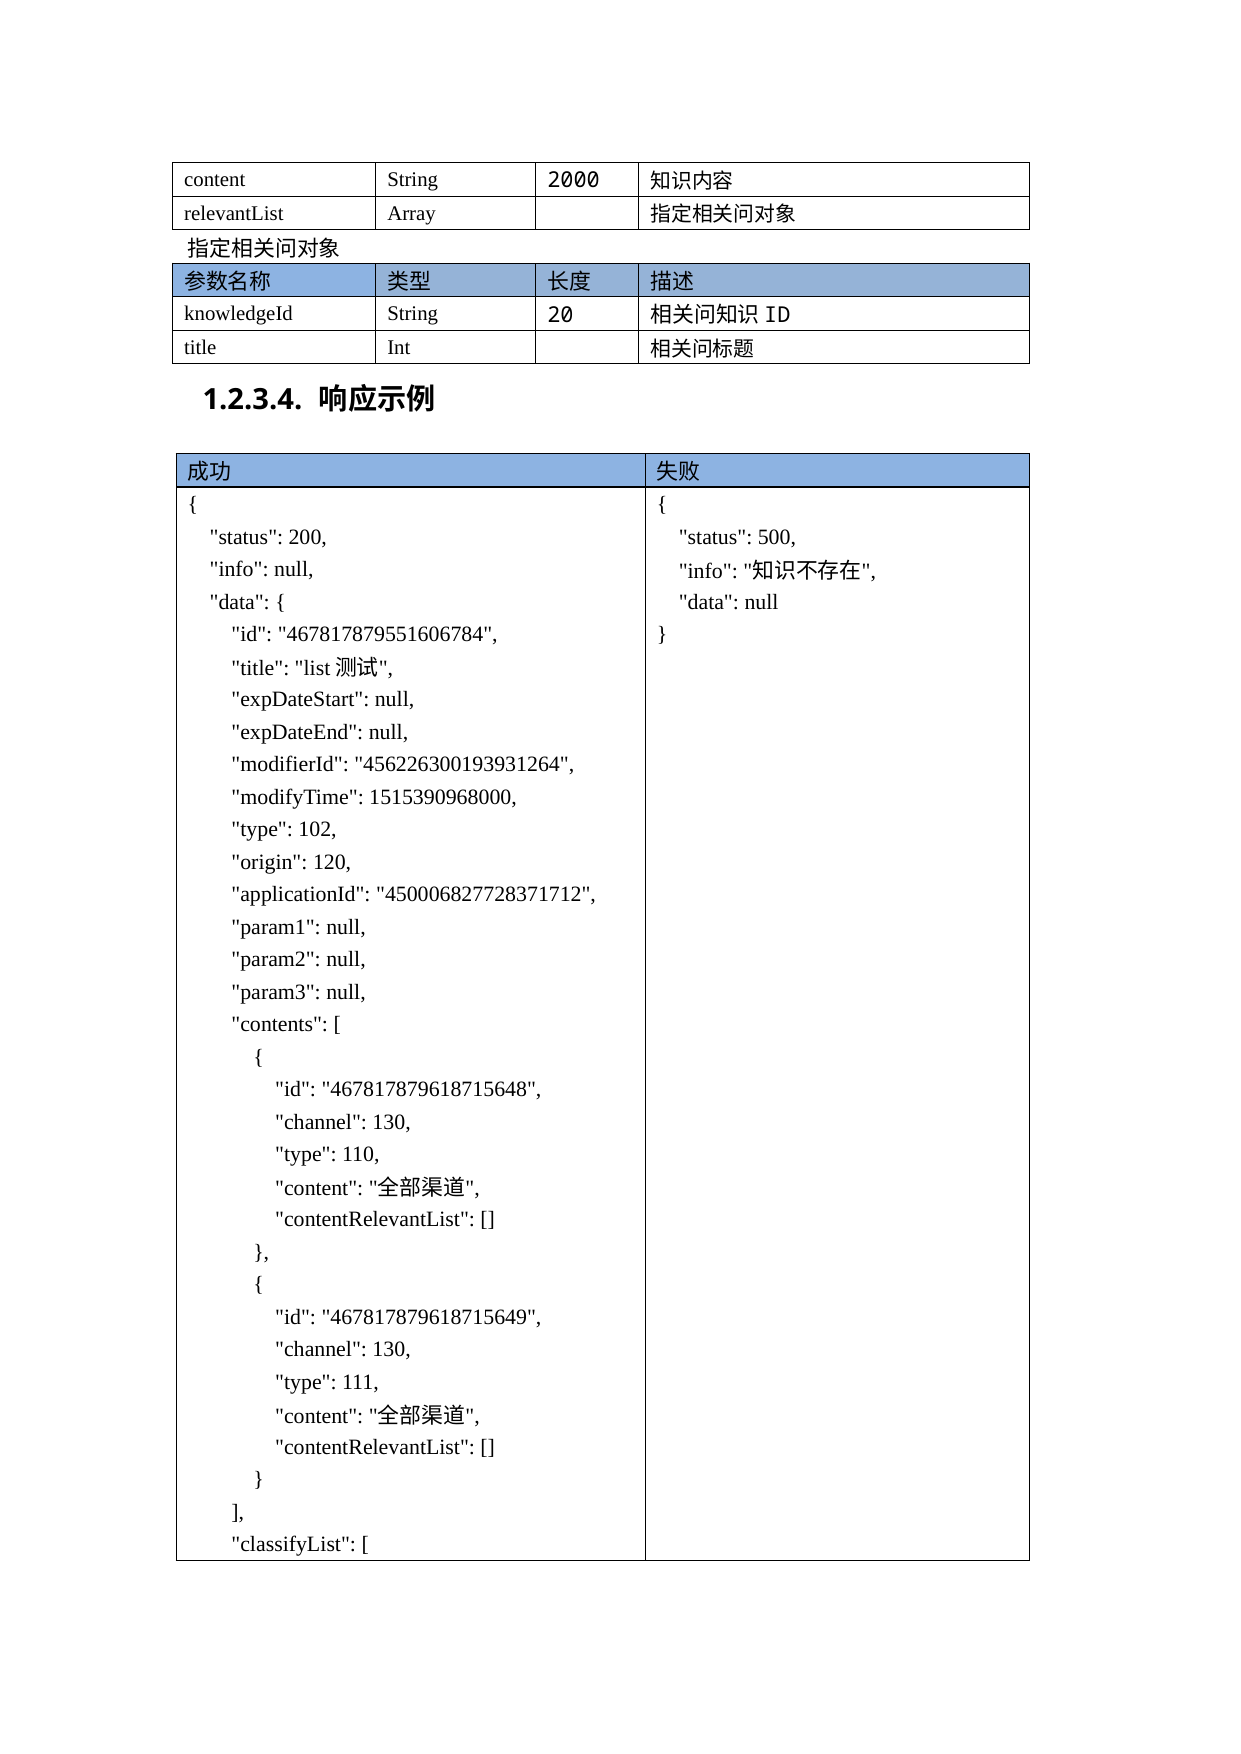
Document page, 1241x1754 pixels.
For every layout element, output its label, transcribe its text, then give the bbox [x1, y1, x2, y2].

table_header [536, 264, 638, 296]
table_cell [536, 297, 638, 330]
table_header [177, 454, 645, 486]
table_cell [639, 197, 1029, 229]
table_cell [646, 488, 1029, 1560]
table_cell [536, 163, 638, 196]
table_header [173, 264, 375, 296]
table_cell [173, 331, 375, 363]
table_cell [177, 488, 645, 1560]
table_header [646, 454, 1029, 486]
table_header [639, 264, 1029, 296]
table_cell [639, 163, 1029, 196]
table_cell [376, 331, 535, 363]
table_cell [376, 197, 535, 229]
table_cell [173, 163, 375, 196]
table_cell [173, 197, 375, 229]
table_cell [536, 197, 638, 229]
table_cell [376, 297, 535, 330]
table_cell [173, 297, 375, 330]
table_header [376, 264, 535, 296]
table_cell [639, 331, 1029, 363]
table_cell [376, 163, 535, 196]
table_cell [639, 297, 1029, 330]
text 指定相关问对象 [187, 230, 1053, 263]
subtitle 响应示例 [202, 364, 1053, 429]
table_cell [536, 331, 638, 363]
